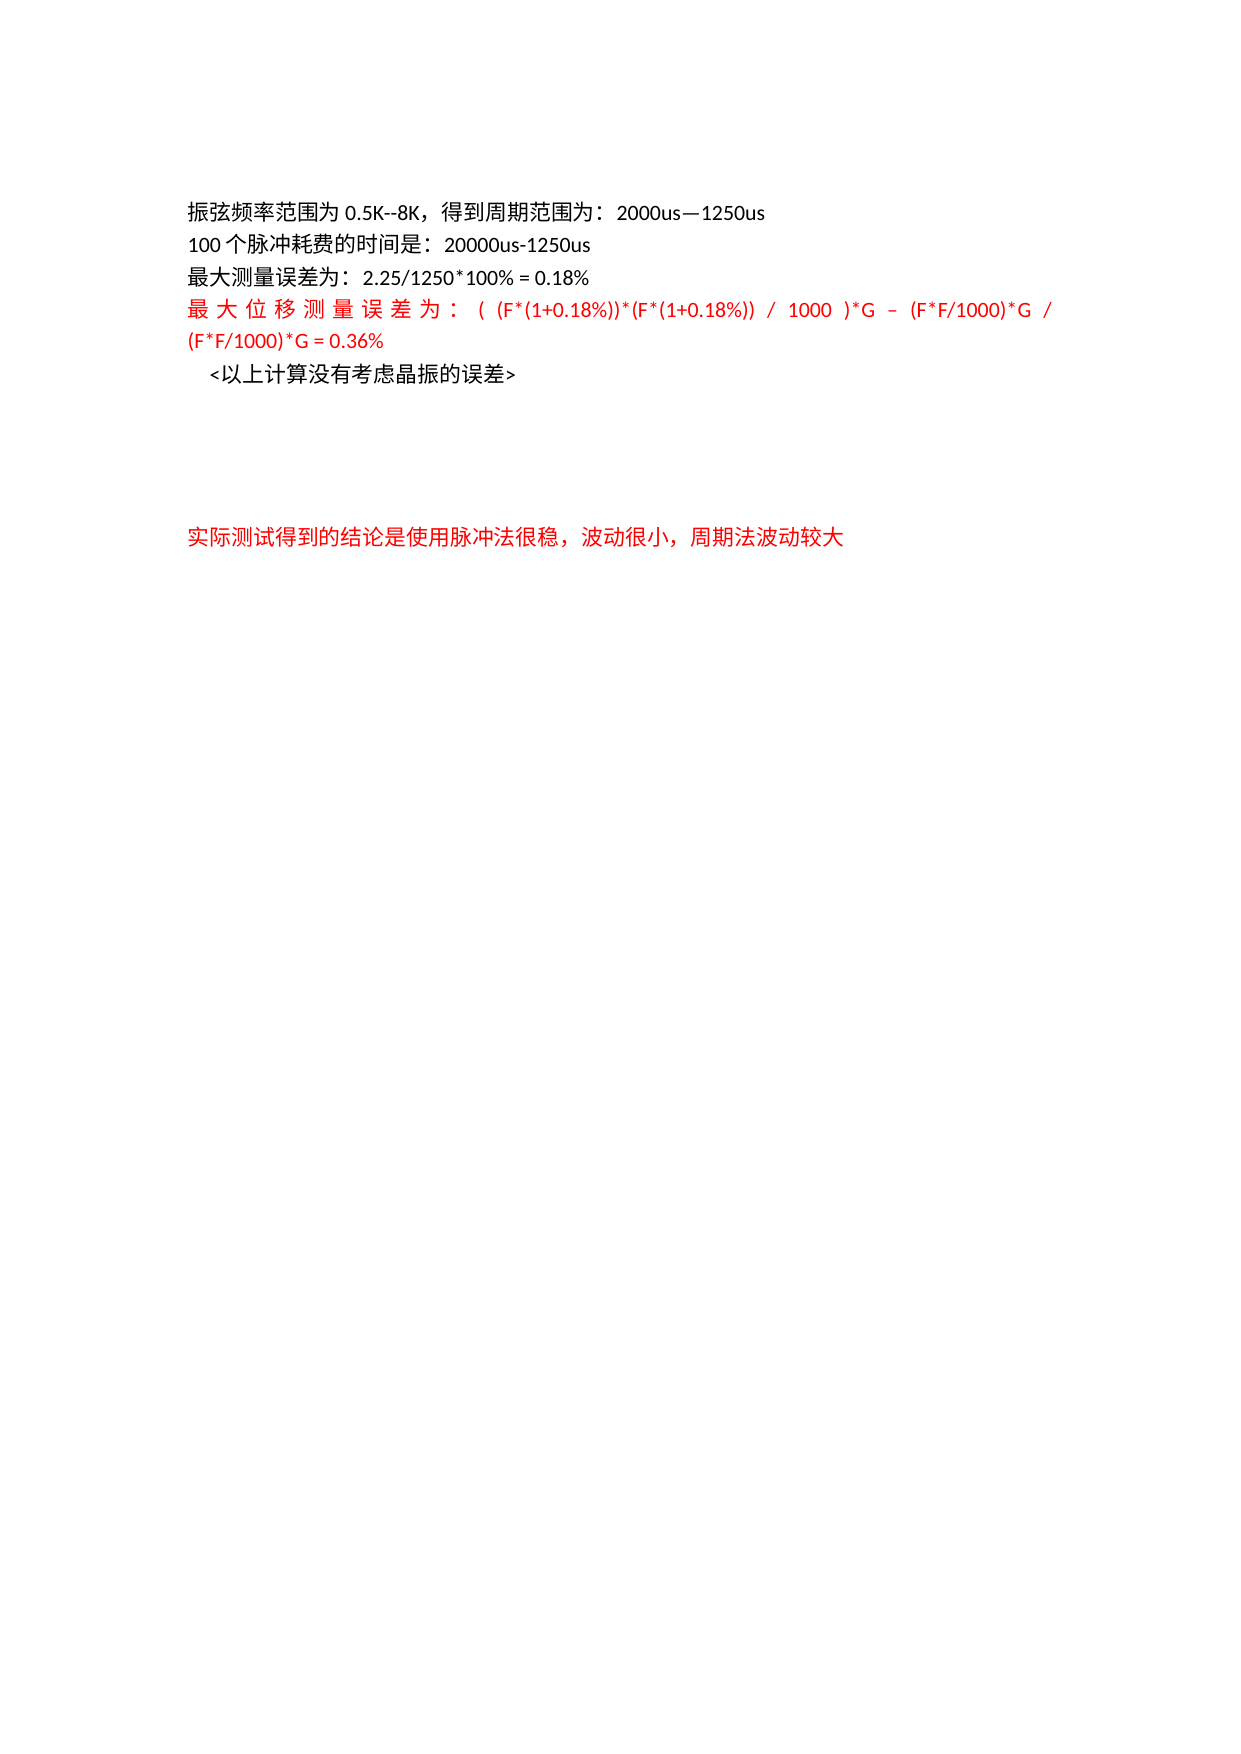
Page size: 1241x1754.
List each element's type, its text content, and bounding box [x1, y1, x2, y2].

text 振弦频率范围为0.5K--8K，得到周期范围为：2000us—1250us [187, 194, 1053, 227]
text 实际测试得到的结论是使用脉冲法很稳，波动很小，周期法波动较大 [187, 519, 1053, 552]
text 最大测量误差为：2.25/1250*100% = 0.18% [187, 259, 1053, 292]
text 最大位移测量误差为：( (F*(1+0.18%))*(F*(1+0.18%)) / 1000 )*G – (F*F/1000)*G / (F*F/1000)*G = 0.36% [187, 292, 1053, 357]
text <以上计算没有考虑晶振的误差> [209, 357, 1053, 389]
text 100个脉冲耗费的时间是：20000us-1250us [187, 227, 1053, 259]
